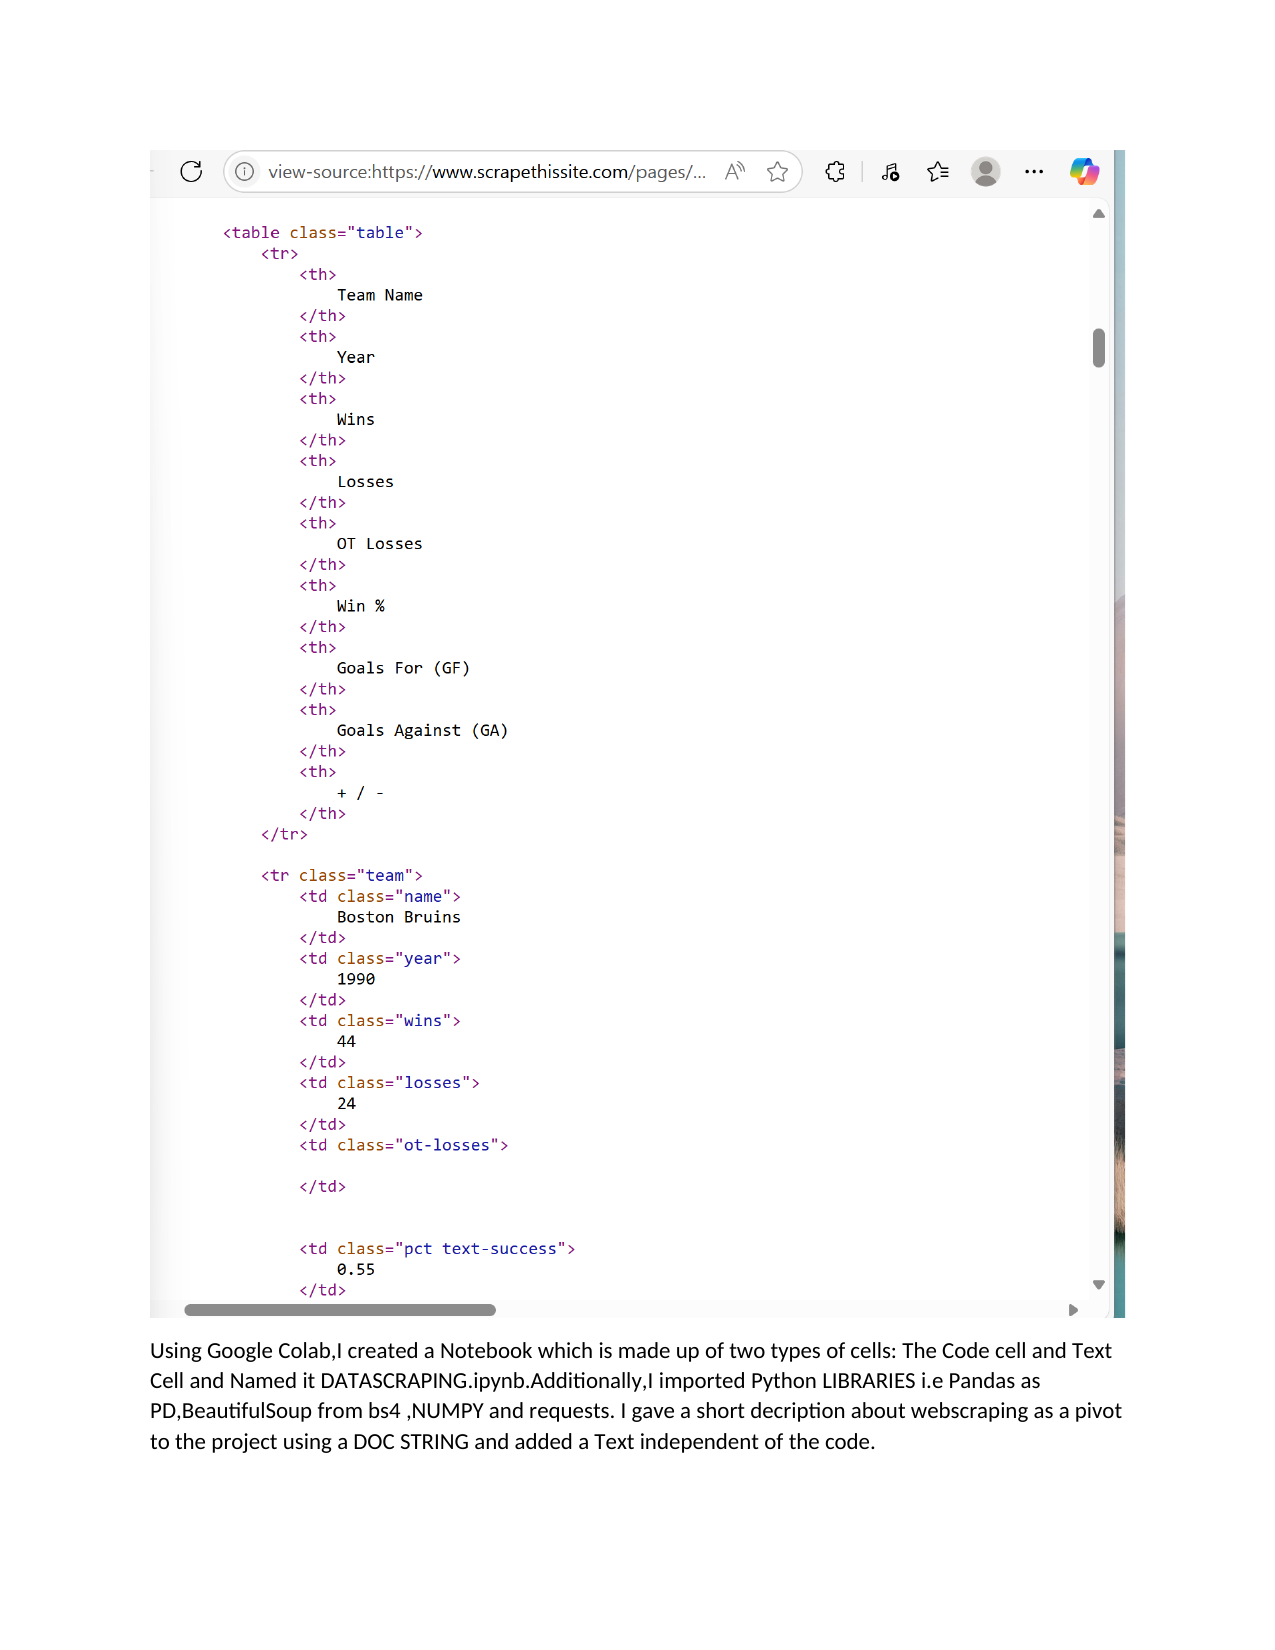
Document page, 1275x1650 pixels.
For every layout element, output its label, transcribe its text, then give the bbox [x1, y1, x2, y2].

text Using Google Colab,I created a Notebook which is made up of two types of cells: The Code cell and Text Cell and Named it DATASCRAPING.ipynb.Additionally,I imported Python LIBRARIES i.e Pandas as PD,BeautifulSoup from bs4 ,NUMPY and requests. I gave a short decription about webscraping as a pivot to the project using a DOC STRING and added a Text independent of the code. [150, 1336, 1125, 1455]
picture [150, 150, 1125, 1318]
